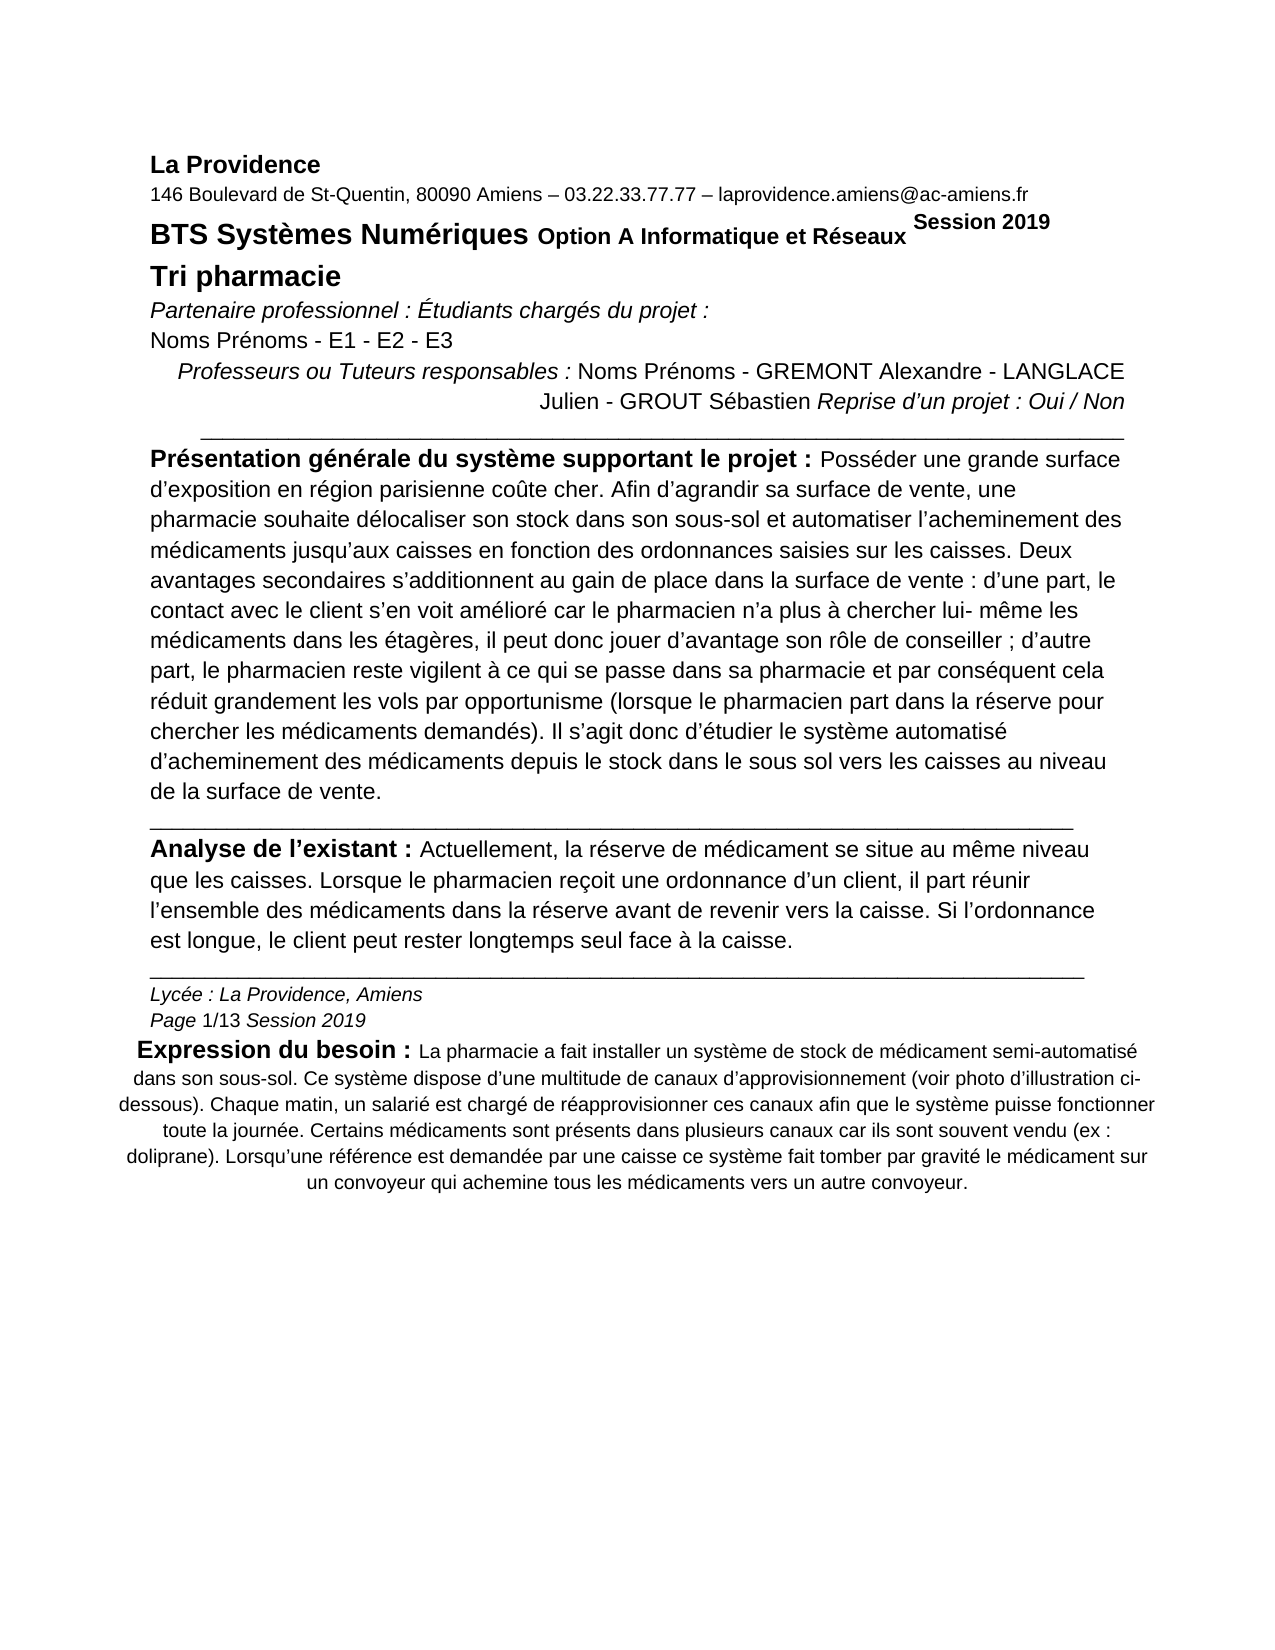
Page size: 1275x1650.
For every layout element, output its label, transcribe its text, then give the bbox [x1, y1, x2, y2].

text Expression du besoin : La pharmacie a fait installer un système de stock de médicament semi-automatisé dans son sous-sol. Ce système dispose d’une multitude de canaux d’approvisionnement (voir photo d’illustration ci-dessous). Chaque matin, un salarié est chargé de réapprovisionner ces canaux afin que le système puisse fonctionner toute la journée. Certains médicaments sont présents dans plusieurs canaux car ils sont souvent vendu (ex : doliprane). Lorsqu’une référence est demandée par une caisse ce système fait tomber par gravité le médicament sur un convoyeur qui achemine tous les médicaments vers un autre convoyeur. [118, 1035, 1157, 1194]
text 146 Boulevard de St-Quentin, 80090 Amiens – 03.22.33.77.77 – laprovidence.amiens@ac-amiens.fr [150, 183, 1125, 206]
text Partenaire professionnel : Étudiants chargés du projet : [150, 297, 1125, 323]
text Analyse de l’existant : Actuellement, la réserve de médicament se situe au même niveau que les caisses. Lorsque le pharmacien reçoit une ordonnance d’un client, il part réunir l’ensemble des médicaments dans la réserve avant de revenir vers la caisse. Si l’ordonnance est longue, le client peut rester longtemps seul face à la caisse. _____________________________________________________________________________________ [150, 834, 1125, 979]
text Noms Prénoms - E1 - E2 - E3 [150, 327, 1125, 354]
text Lycée : La Providence, Amiens [150, 983, 1125, 1005]
text Présentation générale du système supportant le projet : Posséder une grande surface d’exposition en région parisienne coûte cher. Afin d’agrandir sa surface de vente, une pharmacie souhaite délocaliser son stock dans son sous-sol et automatiser l’acheminement des médicaments jusqu’aux caisses en fonction des ordonnances saisies sur les caisses. Deux avantages secondaires s’additionnent au gain de place dans la surface de vente : d’une part, le contact avec le client s’en voit amélioré car le pharmacien n’a plus à chercher lui- même les médicaments dans les étagères, il peut donc jouer d’avantage son rôle de conseiller ; d’autre part, le pharmacien reste vigilent à ce qui se passe dans sa pharmacie et par conséquent cela réduit grandement les vols par opportunisme (lorsque le pharmacien part dans la réserve pour chercher les médicaments demandés). Il s’agit donc d’étudier le système automatisé d’acheminement des médicaments depuis le stock dans le sous sol vers les caisses au niveau de la surface de vente. ____________________________________________________________________________________ [150, 443, 1125, 831]
text Tri pharmacie [150, 259, 1125, 292]
text Page 1/13 Session 2019 [150, 1009, 1125, 1031]
text BTS Systèmes Numériques Option A Informatique et Réseaux Session 2019 [150, 209, 1125, 252]
text Professeurs ou Tuteurs responsables : Noms Prénoms - GREMONT Alexandre - LANGLACE Julien - GROUT Sébastien Reprise d’un projet : Oui / Non ____________________________________________________________________________________ [150, 358, 1125, 440]
text La Providence [150, 150, 1125, 179]
